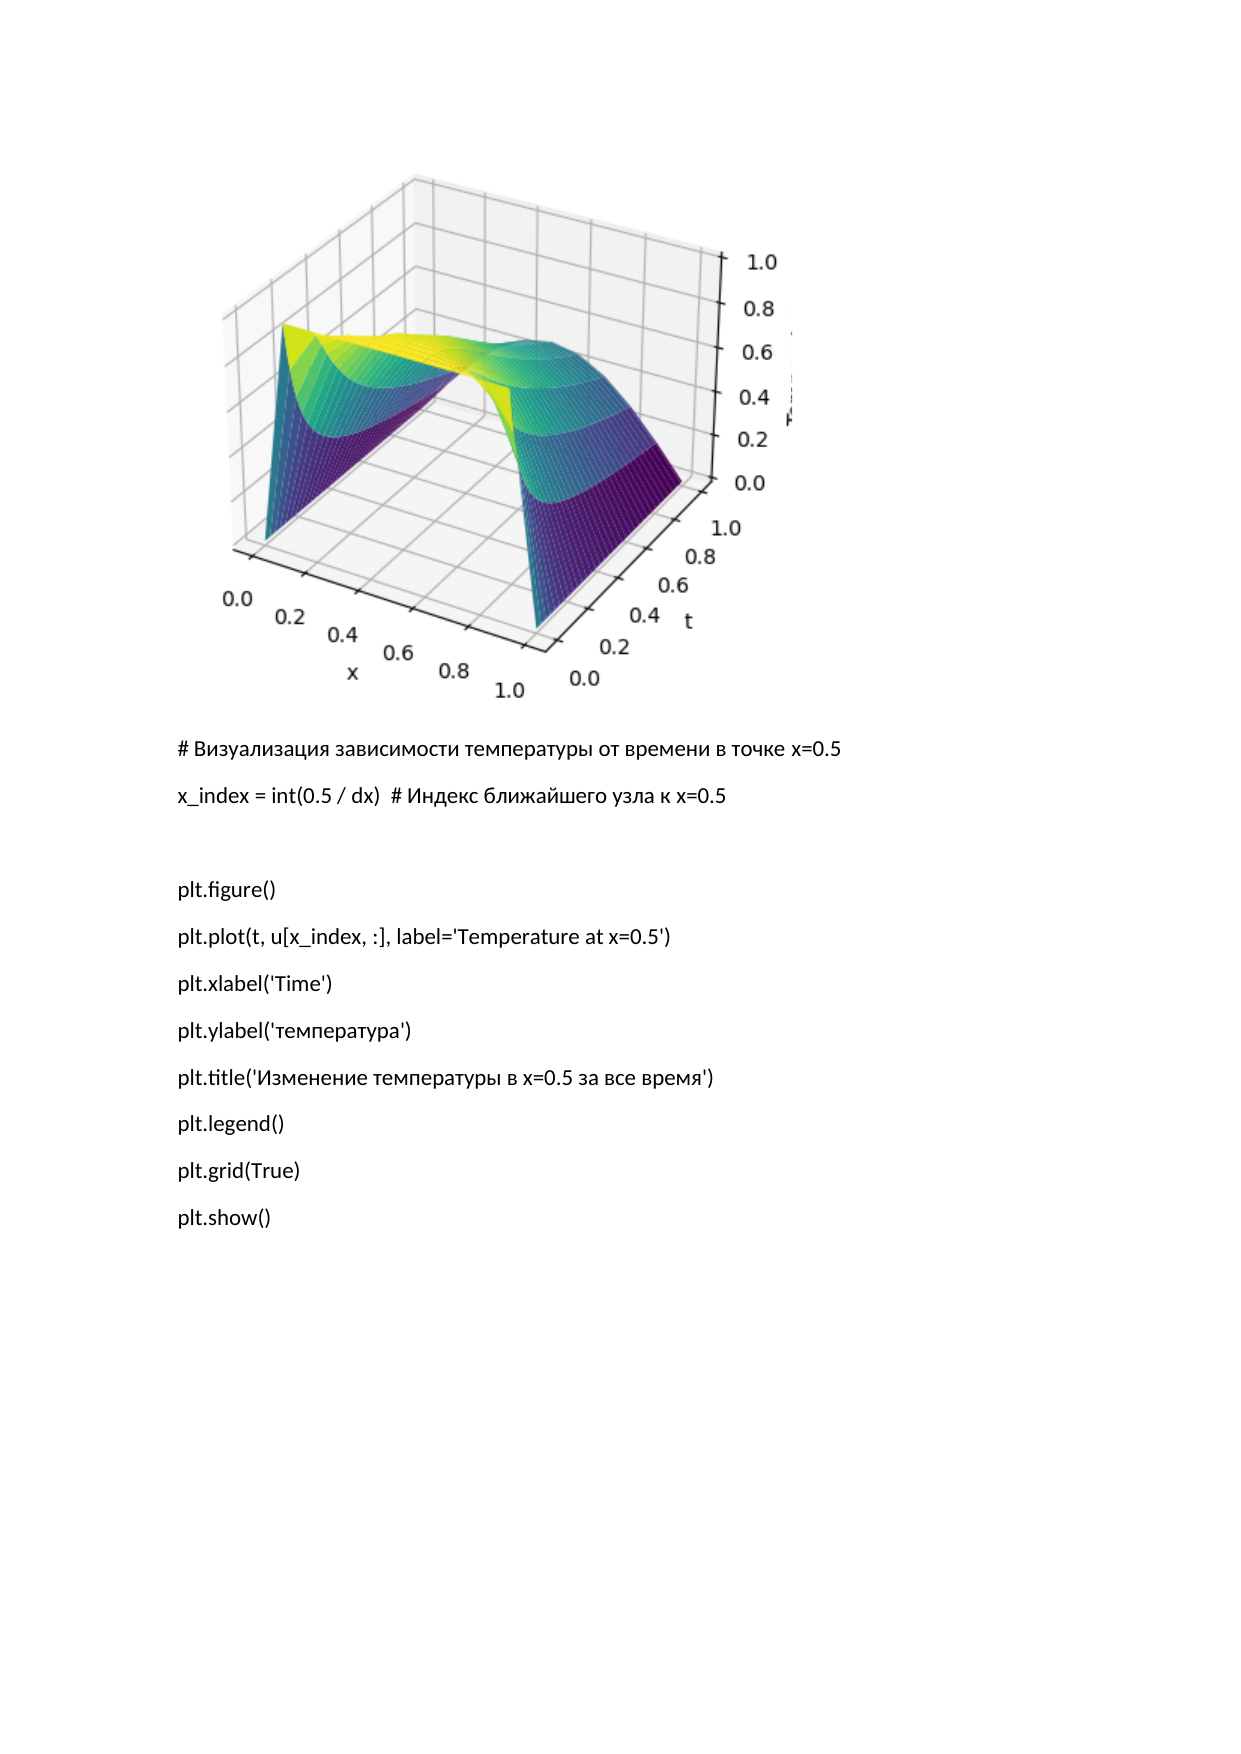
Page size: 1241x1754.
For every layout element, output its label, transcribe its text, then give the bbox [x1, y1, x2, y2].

text plt.figure() [177, 875, 1152, 903]
text plt.grid(True) [177, 1156, 1152, 1184]
text plt.ylabel('температура') [177, 1016, 1152, 1044]
text plt.title('Изменение температуры в x=0.5 за все время') [177, 1063, 1152, 1091]
text plt.show() [177, 1203, 1152, 1231]
text plt.xlabel('Time') [177, 969, 1152, 997]
text plt.plot(t, u[x_index, :], label='Temperature at x=0.5') [177, 922, 1152, 950]
text # Визуализация зависимости температуры от времени в точке x=0.5 [177, 734, 1152, 762]
text x_index = int(0.5 / dx) # Индекс ближайшего узла к x=0.5 [177, 781, 1152, 809]
picture [177, 118, 793, 716]
text plt.legend() [177, 1109, 1152, 1137]
